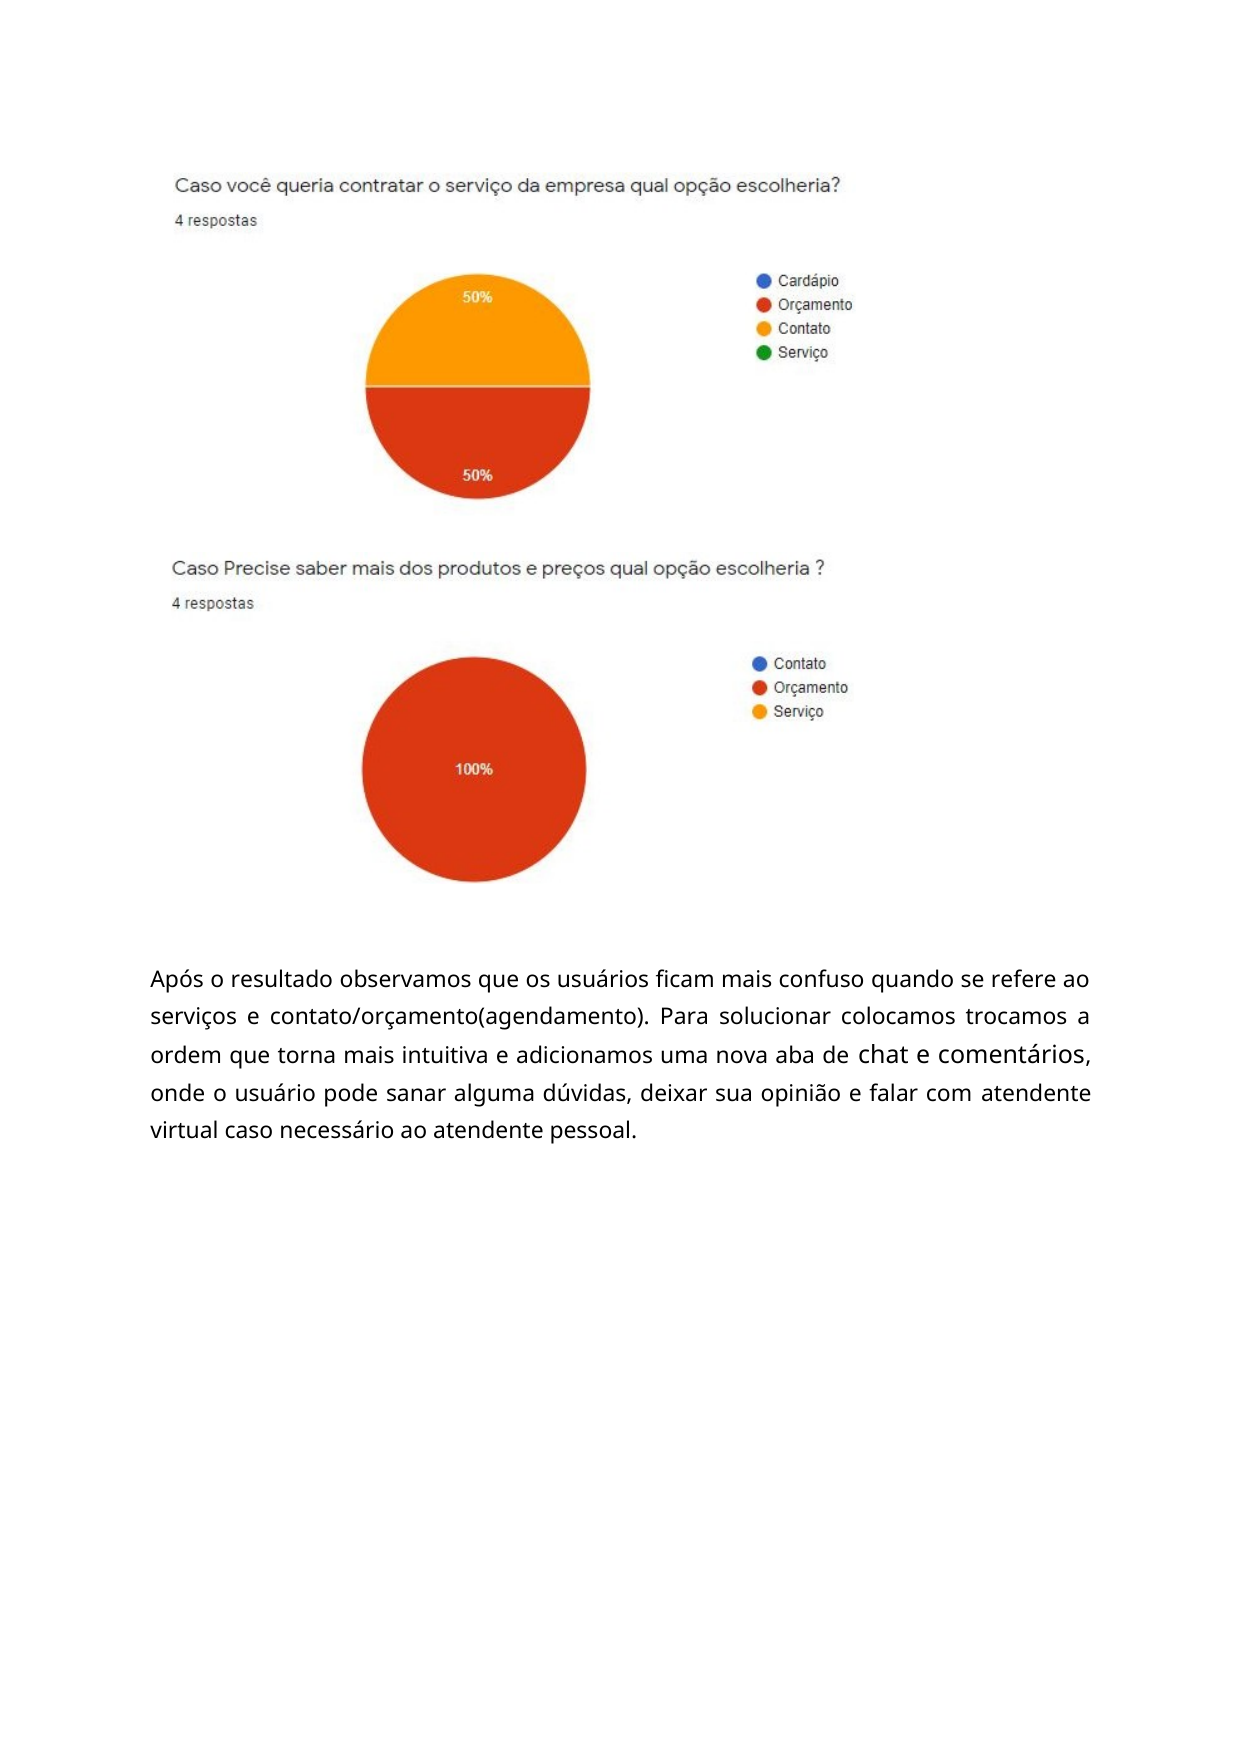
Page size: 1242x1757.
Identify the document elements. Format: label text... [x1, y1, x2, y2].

picture [170, 552, 855, 884]
picture [173, 172, 857, 516]
text Após o resultado observamos que os usuários ficam mais confuso quando se refere ao serviços e contato/orçamento(agendamento). Para solucionar colocamos trocamos a ordem que torna mais intuitiva e adicionamos uma nova aba de chat e comentários, onde o usuário pode sanar alguma dúvidas, deixar sua opinião e falar com atendente virtual caso necessário ao atendente pessoal. [150, 963, 1091, 1145]
